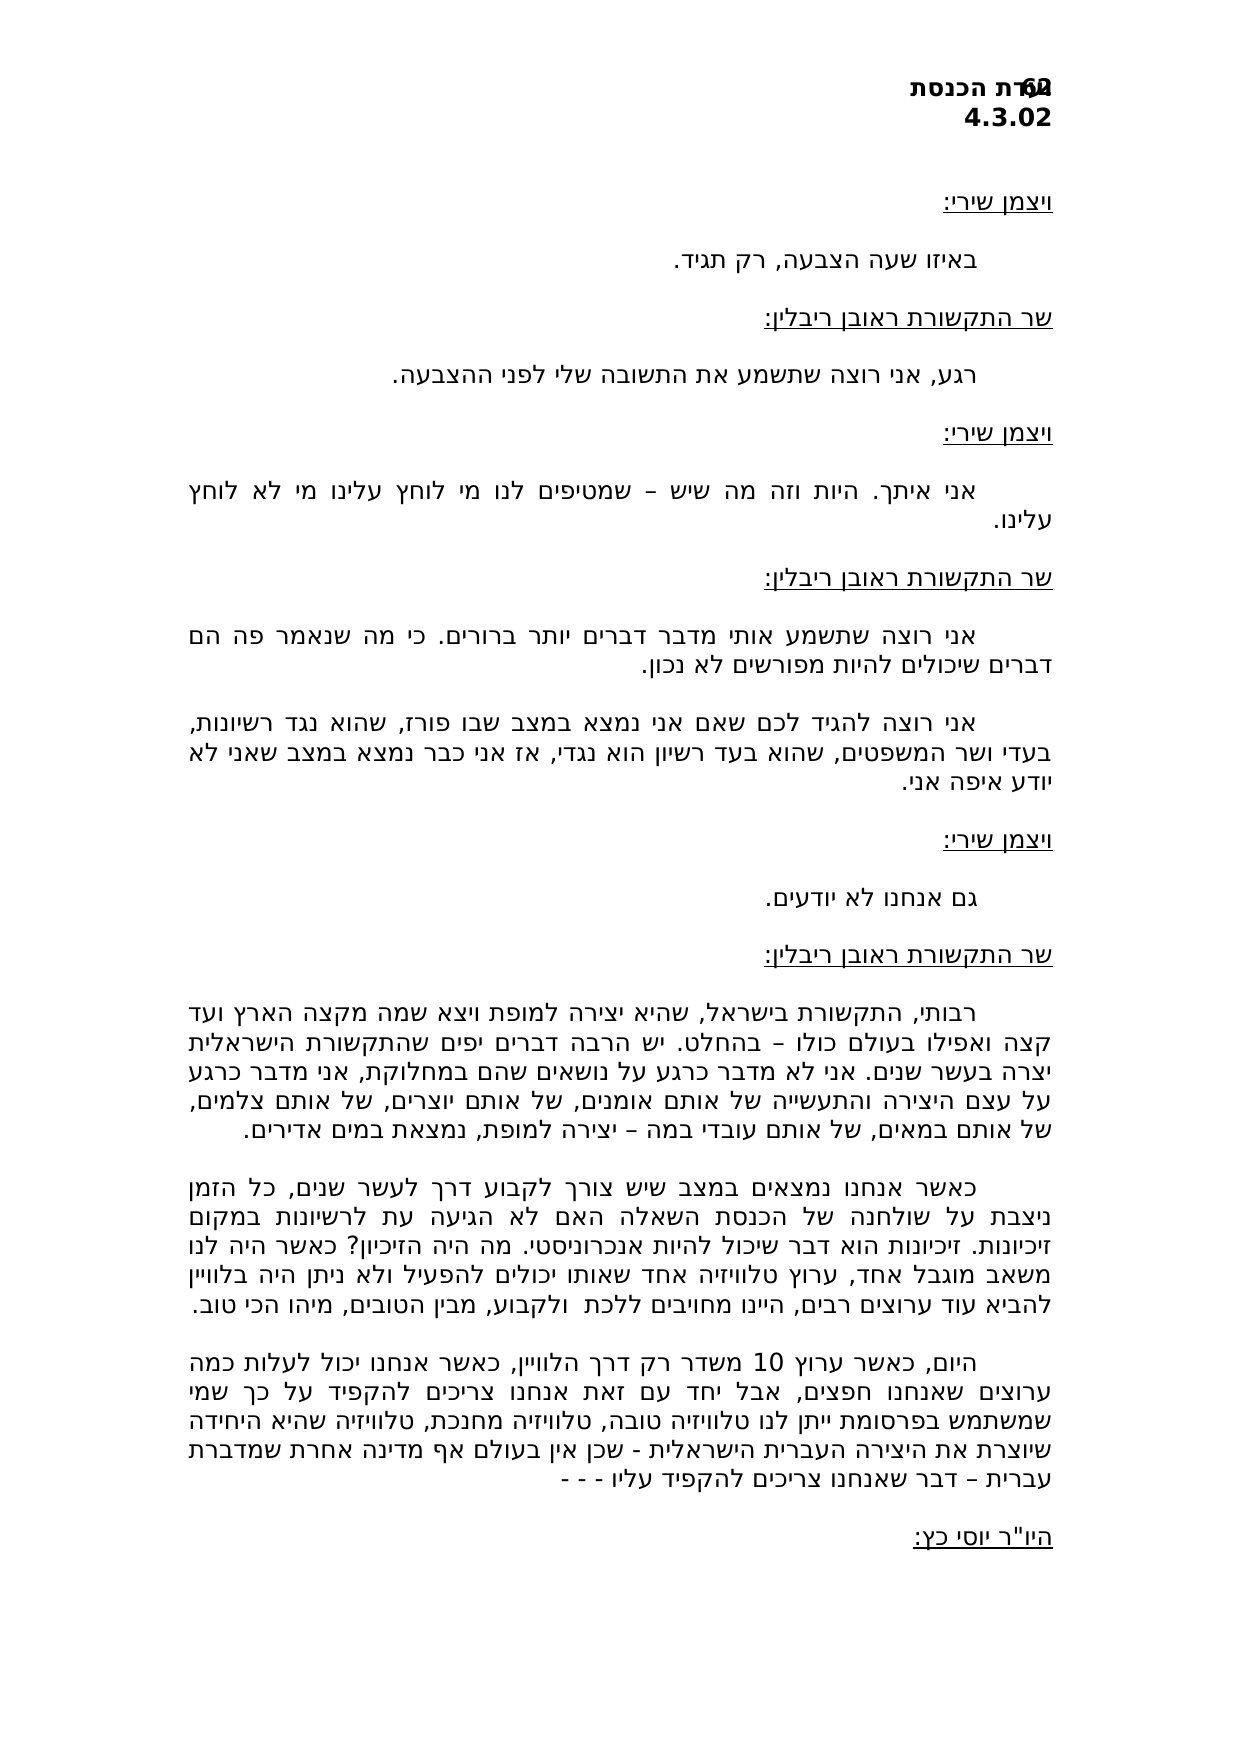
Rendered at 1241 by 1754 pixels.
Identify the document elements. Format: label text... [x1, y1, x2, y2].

text כאשר אנחנו נמצאים במצב שיש צורך לקבוע דרך לעשר שנים, כל הזמן ניצבת על שולחנה של הכנסת השאלה האם לא הגיעה עת לרשיונות במקום זיכיונות. זיכיונות הוא דבר שיכול להיות אנכרוניסטי. מה היה הזיכיון? כאשר היה לנו משאב מוגבל אחד, ערוץ טלוויזיה אחד שאותו יכולים להפעיל ולא ניתן היה בלוויין להביא עוד ערוצים רבים, היינו מחויבים ללכת ולקבוע, מבין הטובים, מיהו הכי טוב. [187, 1173, 1053, 1319]
text אני רוצה להגיד לכם שאם אני נמצא במצב שבו פורז, שהוא נגד רשיונות, בעדי ושר המשפטים, שהוא בעד רשיון הוא נגדי, אז אני כבר נמצא במצב שאני לא יודע איפה אני. [187, 709, 1053, 796]
text גם אנחנו לא יודעים. [187, 883, 1053, 912]
text אני רוצה שתשמע אותי מדבר דברים יותר ברורים. כי מה שנאמר פה הם דברים שיכולים להיות מפורשים לא נכון. [187, 622, 1053, 680]
text רגע, אני רוצה שתשמע את התשובה שלי לפני ההצבעה. [187, 361, 1053, 390]
text שר התקשורת ראובן ריבלין: [187, 564, 1053, 593]
text שר התקשורת ראובן ריבלין: [187, 303, 1053, 332]
text היום, כאשר ערוץ 10 משדר רק דרך הלוויין, כאשר אנחנו יכול לעלות כמה ערוצים שאנחנו חפצים, אבל יחד עם זאת אנחנו צריכים להקפיד על כך שמי שמשתמש בפרסומת ייתן לנו טלוויזיה טובה, טלוויזיה מחנכת, טלוויזיה שהיא היחידה שיוצרת את היצירה העברית הישראלית - שכן אין בעולם אף מדינה אחרת שמדברת עברית – דבר שאנחנו צריכים להקפיד עליו - - - [187, 1348, 1053, 1494]
text באיזו שעה הצבעה, רק תגיד. [187, 245, 1053, 274]
text ויצמן שירי: [187, 419, 1053, 448]
text רבותי, התקשורת בישראל, שהיא יצירה למופת ויצא שמה מקצה הארץ ועד קצה ואפילו בעולם כולו – בהחלט. יש הרבה דברים יפים שהתקשורת הישראלית יצרה בעשר שנים. אני לא מדבר כרגע על נושאים שהם במחלוקת, אני מדבר כרגע על עצם היצירה והתעשייה של אותם אומנים, של אותם יוצרים, של אותם צלמים, של אותם במאים, של אותם עובדי במה – יצירה למופת, נמצאת במים אדירים. [187, 999, 1053, 1144]
text ויצמן שירי: [187, 825, 1053, 854]
text היו"ר יוסי כץ: [187, 1522, 1053, 1552]
text ויצמן שירי: [187, 187, 1053, 216]
text שר התקשורת ראובן ריבלין: [187, 941, 1053, 970]
text אני איתך. היות וזה מה שיש – שמטיפים לנו מי לוחץ עלינו מי לא לוחץ עלינו. [187, 477, 1053, 535]
